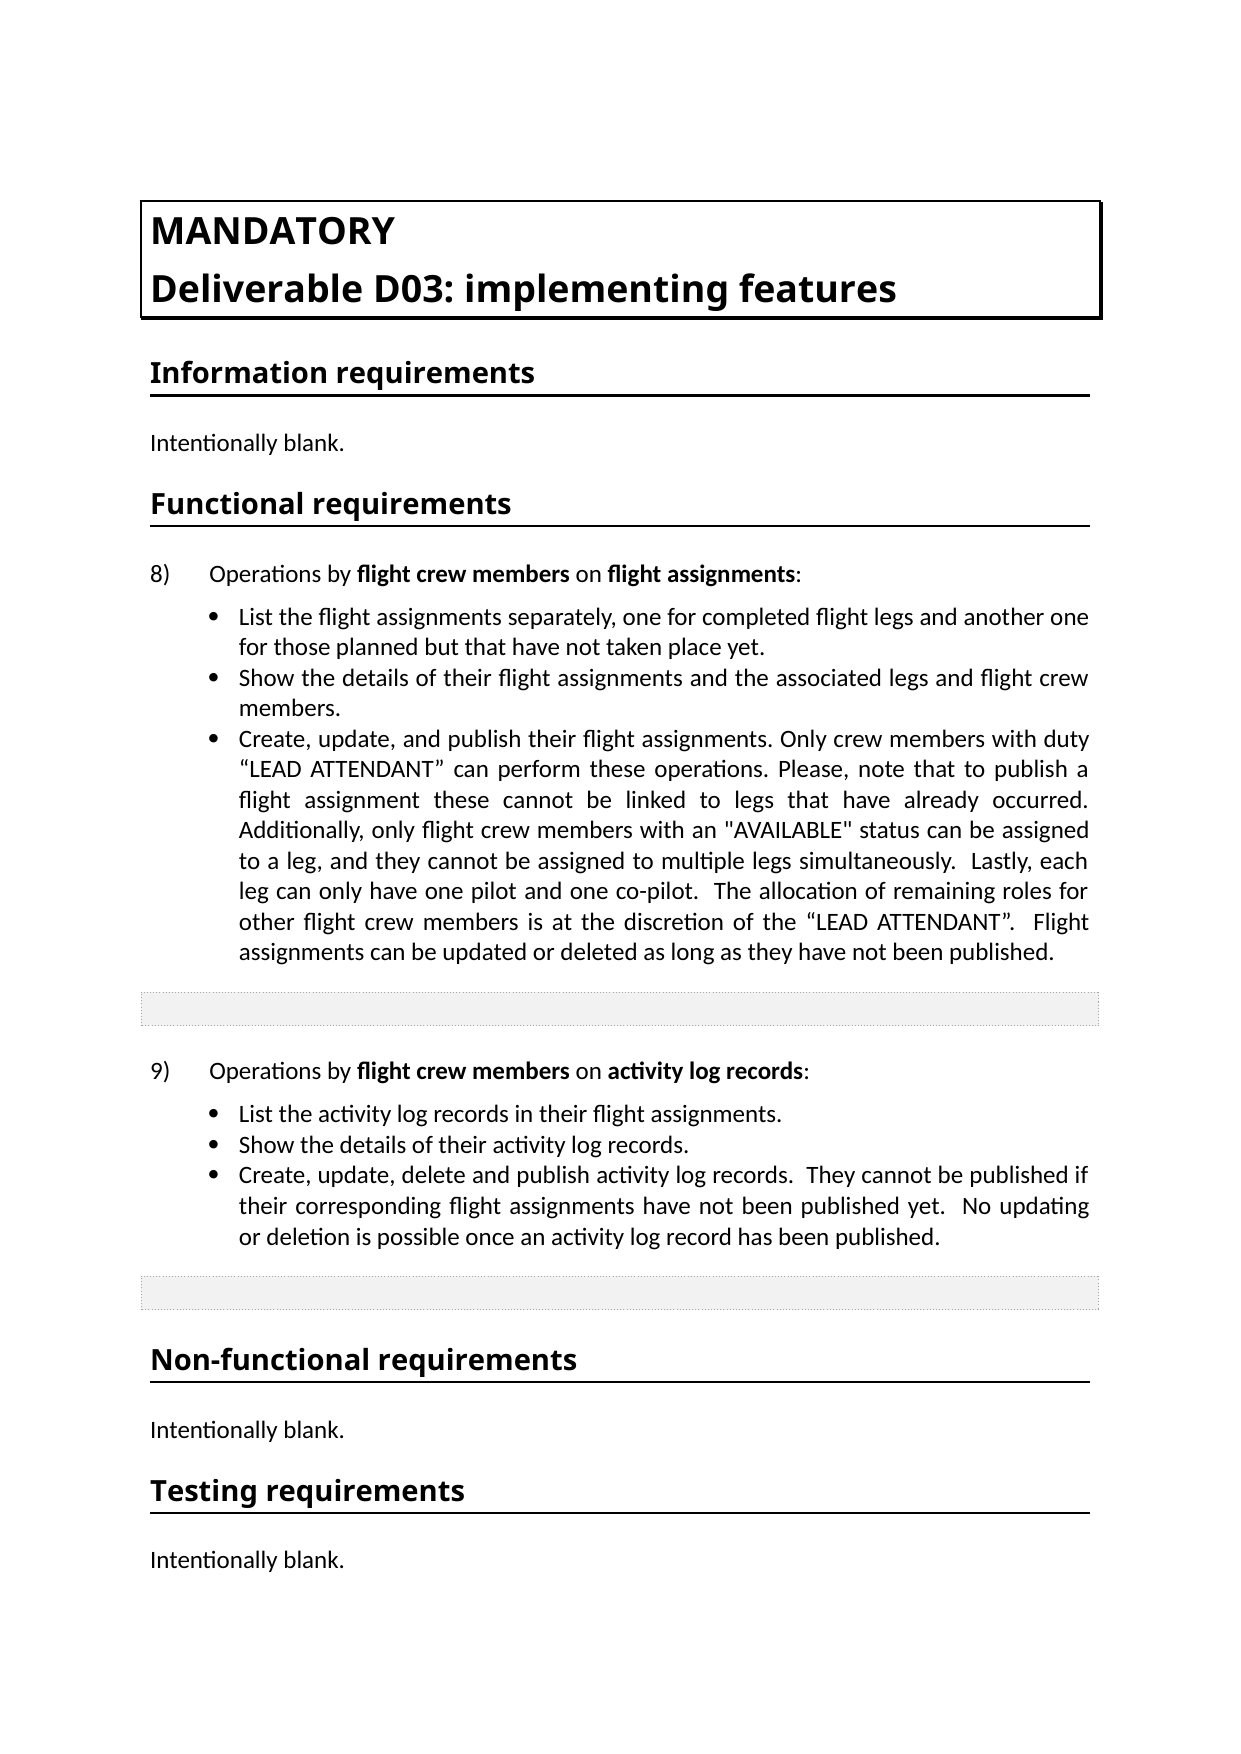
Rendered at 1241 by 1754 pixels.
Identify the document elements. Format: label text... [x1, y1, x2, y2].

list List the activity log records in their flight assignments. [209, 1098, 1090, 1129]
list List the flight assignments separately, one for completed flight legs and another one for those planned but that have not taken place yet. [209, 601, 1090, 662]
subtitle MANDATORY Deliverable D03: implementing features [142, 202, 1099, 316]
list Operations by flight crew members on activity log records: [150, 1056, 1090, 1086]
subtitle Information requirements [150, 353, 1090, 394]
text Intentionally blank. [150, 1414, 1090, 1445]
list Show the details of their activity log records. [209, 1129, 1090, 1159]
subtitle Testing requirements [150, 1470, 1090, 1512]
list Create, update, delete and publish activity log records. They cannot be published if their corresponding flight assignments have not been published yet. No updating or deletion is possible once an activity log record has been published. [209, 1159, 1090, 1251]
text Intentionally blank. [150, 427, 1090, 458]
subtitle Functional requirements [150, 483, 1090, 525]
list Create, update, and publish their flight assignments. Only crew members with duty “LEAD ATTENDANT” can perform these operations. Please, note that to publish a flight assignment these cannot be linked to legs that have already occurred. Additionally, only flight crew members with an "AVAILABLE" status can be assigned to a leg, and they cannot be assigned to multiple legs simultaneously. Lastly, each leg can only have one pilot and one co-pilot. The allocation of remaining roles for other flight crew members is at the discretion of the “LEAD ATTENDANT”. Flight assignments can be updated or deleted as long as they have not been published. [209, 723, 1090, 967]
subtitle Non-functional requirements [150, 1339, 1090, 1381]
list Operations by flight crew members on flight assignments: [150, 558, 1090, 588]
text Intentionally blank. [150, 1545, 1090, 1575]
list Show the details of their flight assignments and the associated legs and flight crew members. [209, 662, 1090, 723]
